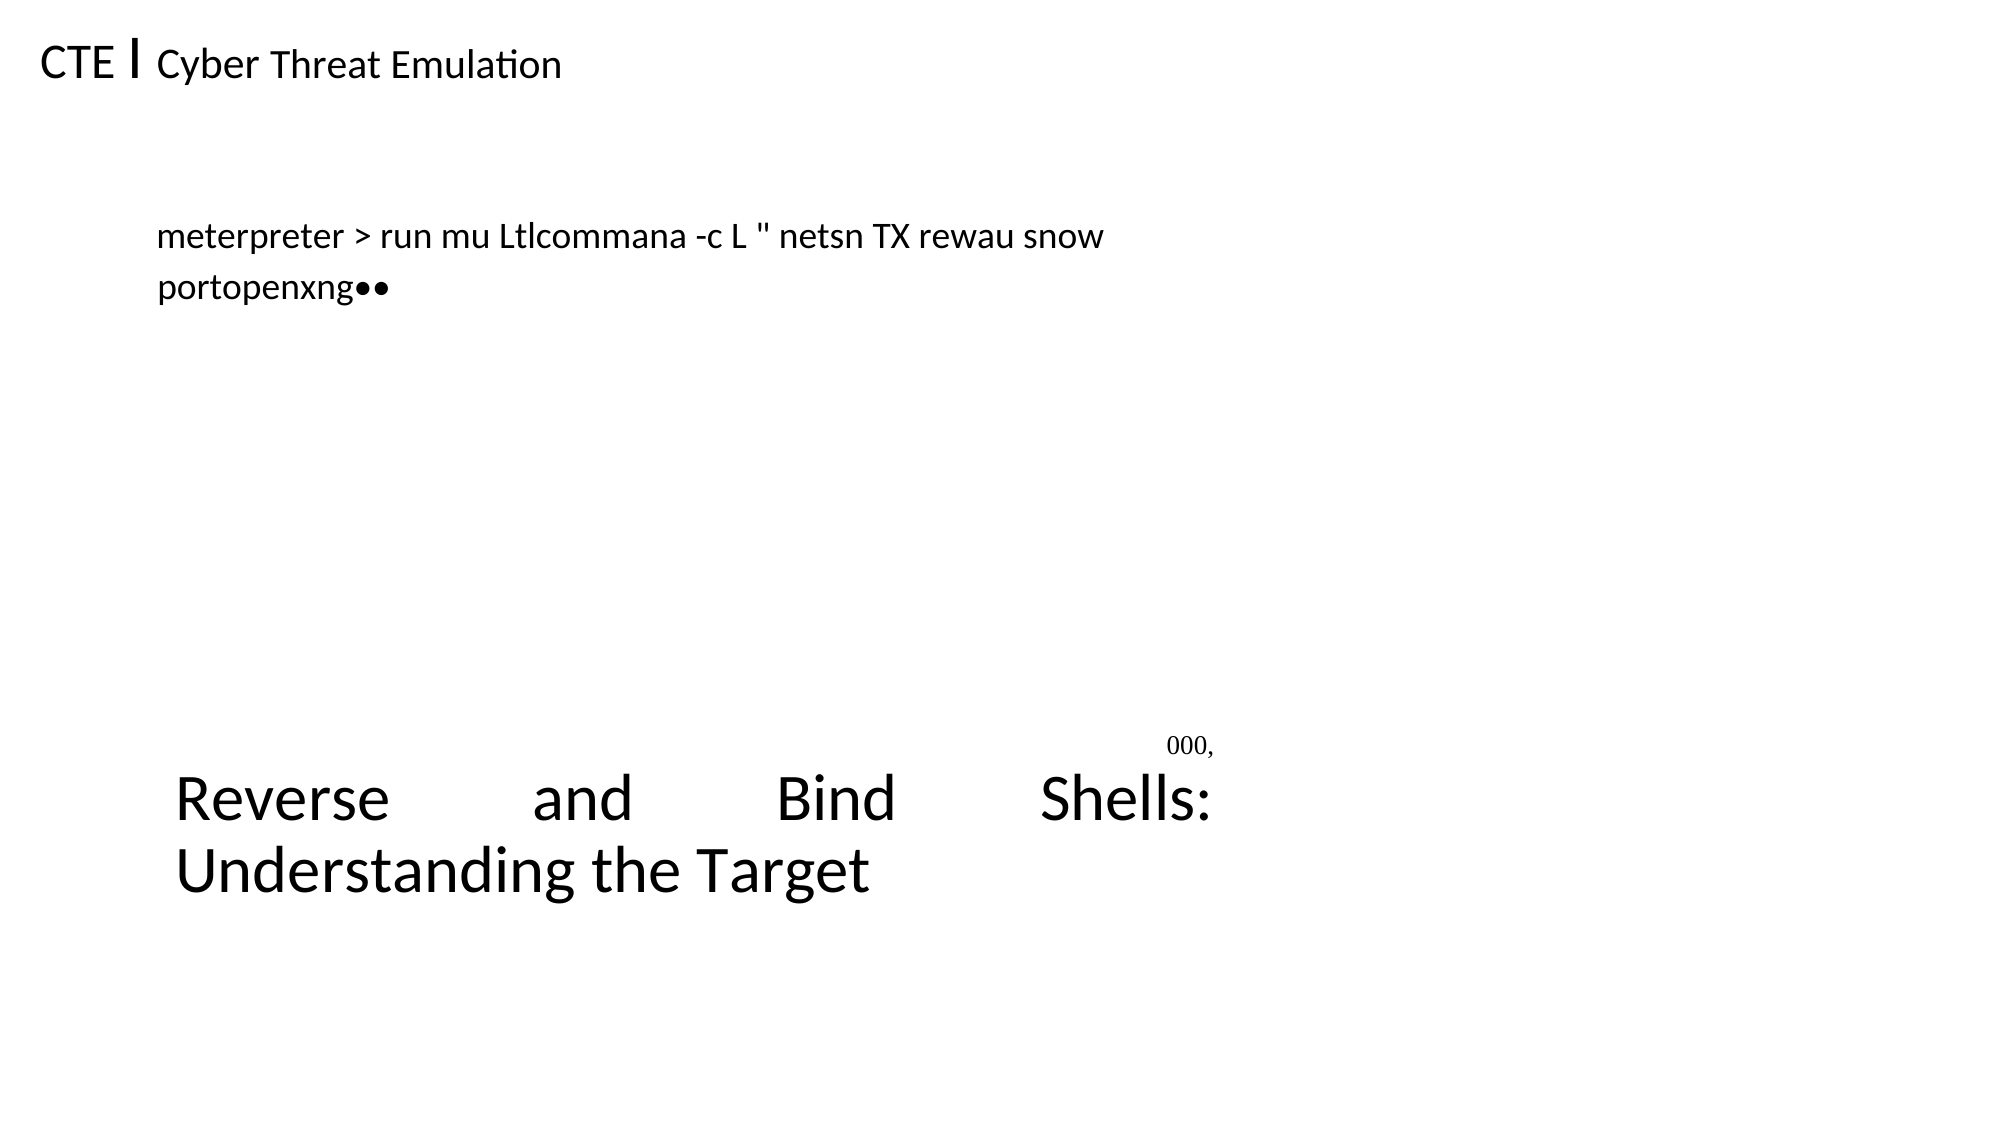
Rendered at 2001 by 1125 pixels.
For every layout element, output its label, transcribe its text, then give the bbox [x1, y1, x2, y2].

text Reverse and Bind Shells: Understanding the Target [175, 762, 1214, 909]
text 000, [157, 729, 1214, 760]
text meterpreter > run mu Ltlcommana -c L " netsn TX rewau snow portopenxng•• [156, 212, 1214, 309]
